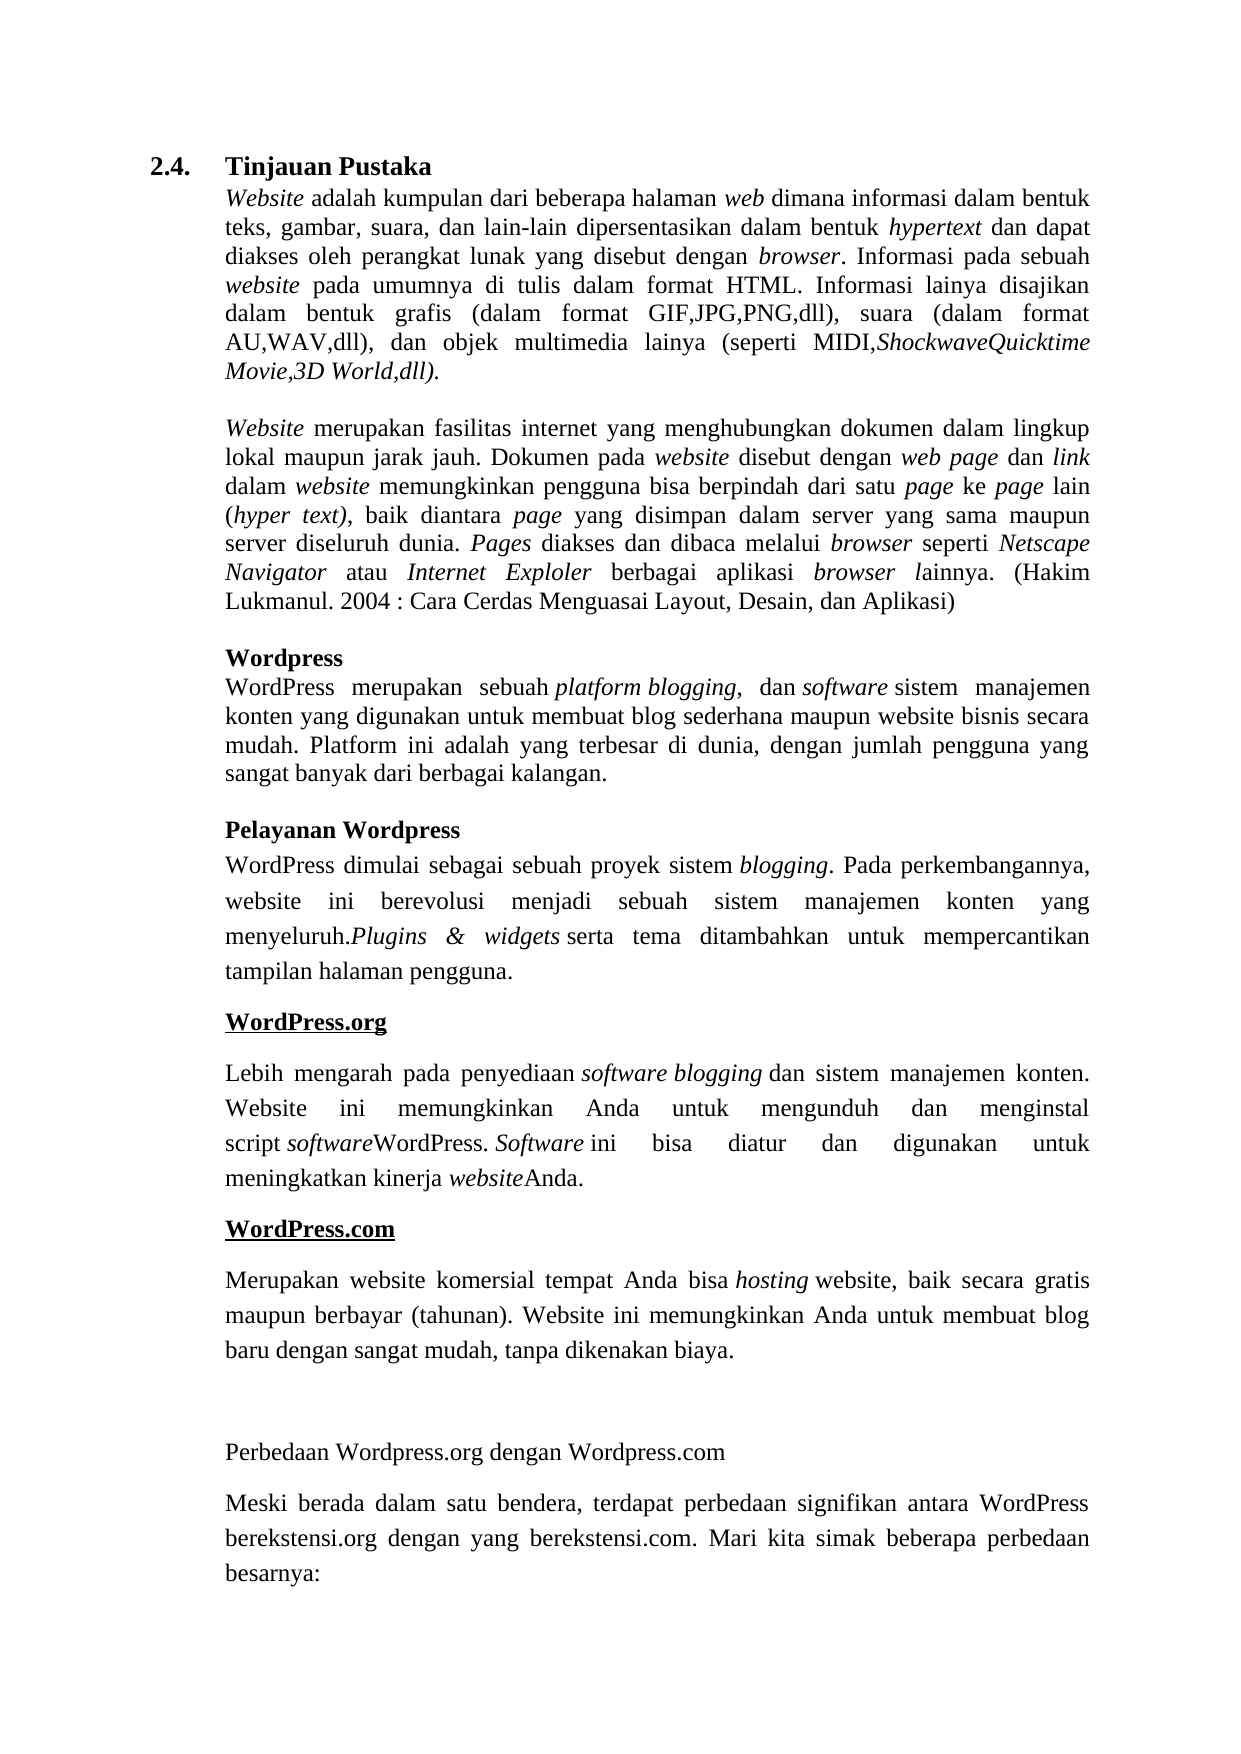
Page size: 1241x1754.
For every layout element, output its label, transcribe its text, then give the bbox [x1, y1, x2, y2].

text Perbedaan Wordpress.org dengan Wordpress.com [225, 1431, 1090, 1466]
text WordPress.com [225, 1208, 1090, 1243]
text Lebih mengarah pada penyediaan software blogging dan sistem manajemen konten. Website ini memungkinkan Anda untuk mengunduh dan menginstal script softwareWordPress. Software ini bisa diatur dan digunakan untuk meningkatkan kinerja websiteAnda. [225, 1051, 1090, 1192]
text Website adalah kumpulan dari beberapa halaman web dimana informasi dalam bentuk teks, gambar, suara, dan lain-lain dipersentasikan dalam bentuk hypertext dan dapat diakses oleh perangkat lunak yang disebut dengan browser. Informasi pada sebuah website pada umumnya di tulis dalam format HTML. Informasi lainya disajikan dalam bentuk grafis (dalam format GIF,JPG,PNG,dll), suara (dalam format AU,WAV,dll), dan objek multimedia lainya (seperti MIDI,ShockwaveQuicktime Movie,3D World,dll). [225, 183, 1090, 385]
text Wordpress [225, 643, 1090, 672]
text Pelayanan Wordpress [150, 815, 1090, 844]
text WordPress merupakan sebuah platform blogging, dan software sistem manajemen konten yang digunakan untuk membuat blog sederhana maupun website bisnis secara mudah. Platform ini adalah yang terbesar di dunia, dengan jumlah pengguna yang sangat banyak dari berbagai kalangan. [225, 758, 1090, 787]
subtitle Tinjauan Pustaka [150, 150, 1090, 181]
text WordPress dimulai sebagai sebuah proyek sistem blogging. Pada perkembangannya, website ini berevolusi menjadi sebuah sistem manajemen konten yang menyeluruh.Plugins & widgets serta tema ditambahkan untuk mempercantikan tampilan halaman pengguna. [225, 844, 1090, 985]
text Website merupakan fasilitas internet yang menghubungkan dokumen dalam lingkup lokal maupun jarak jauh. Dokumen pada website disebut dengan web page dan link dalam website memungkinkan pengguna bisa berpindah dari satu page ke page lain (hyper text), baik diantara page yang disimpan dalam server yang sama maupun server diseluruh dunia. Pages diakses dan dibaca melalui browser seperti Netscape Navigator atau Internet Exploler berbagai aplikasi browser lainnya. (Hakim Lukmanul. 2004 : Cara Cerdas Menguasai Layout, Desain, dan Aplikasi) [225, 413, 1090, 615]
text Meski berada dalam satu bendera, terdapat perbedaan signifikan antara WordPress berekstensi.org dengan yang berekstensi.com. Mari kita simak beberapa perbedaan besarnya: [225, 1482, 1090, 1587]
text WordPress.org [225, 1001, 1090, 1036]
text Merupakan website komersial tempat Anda bisa hosting website, baik secara gratis maupun berbayar (tahunan). Website ini memungkinkan Anda untuk membuat blog baru dengan sangat mudah, tanpa dikenakan biaya. [225, 1259, 1090, 1364]
